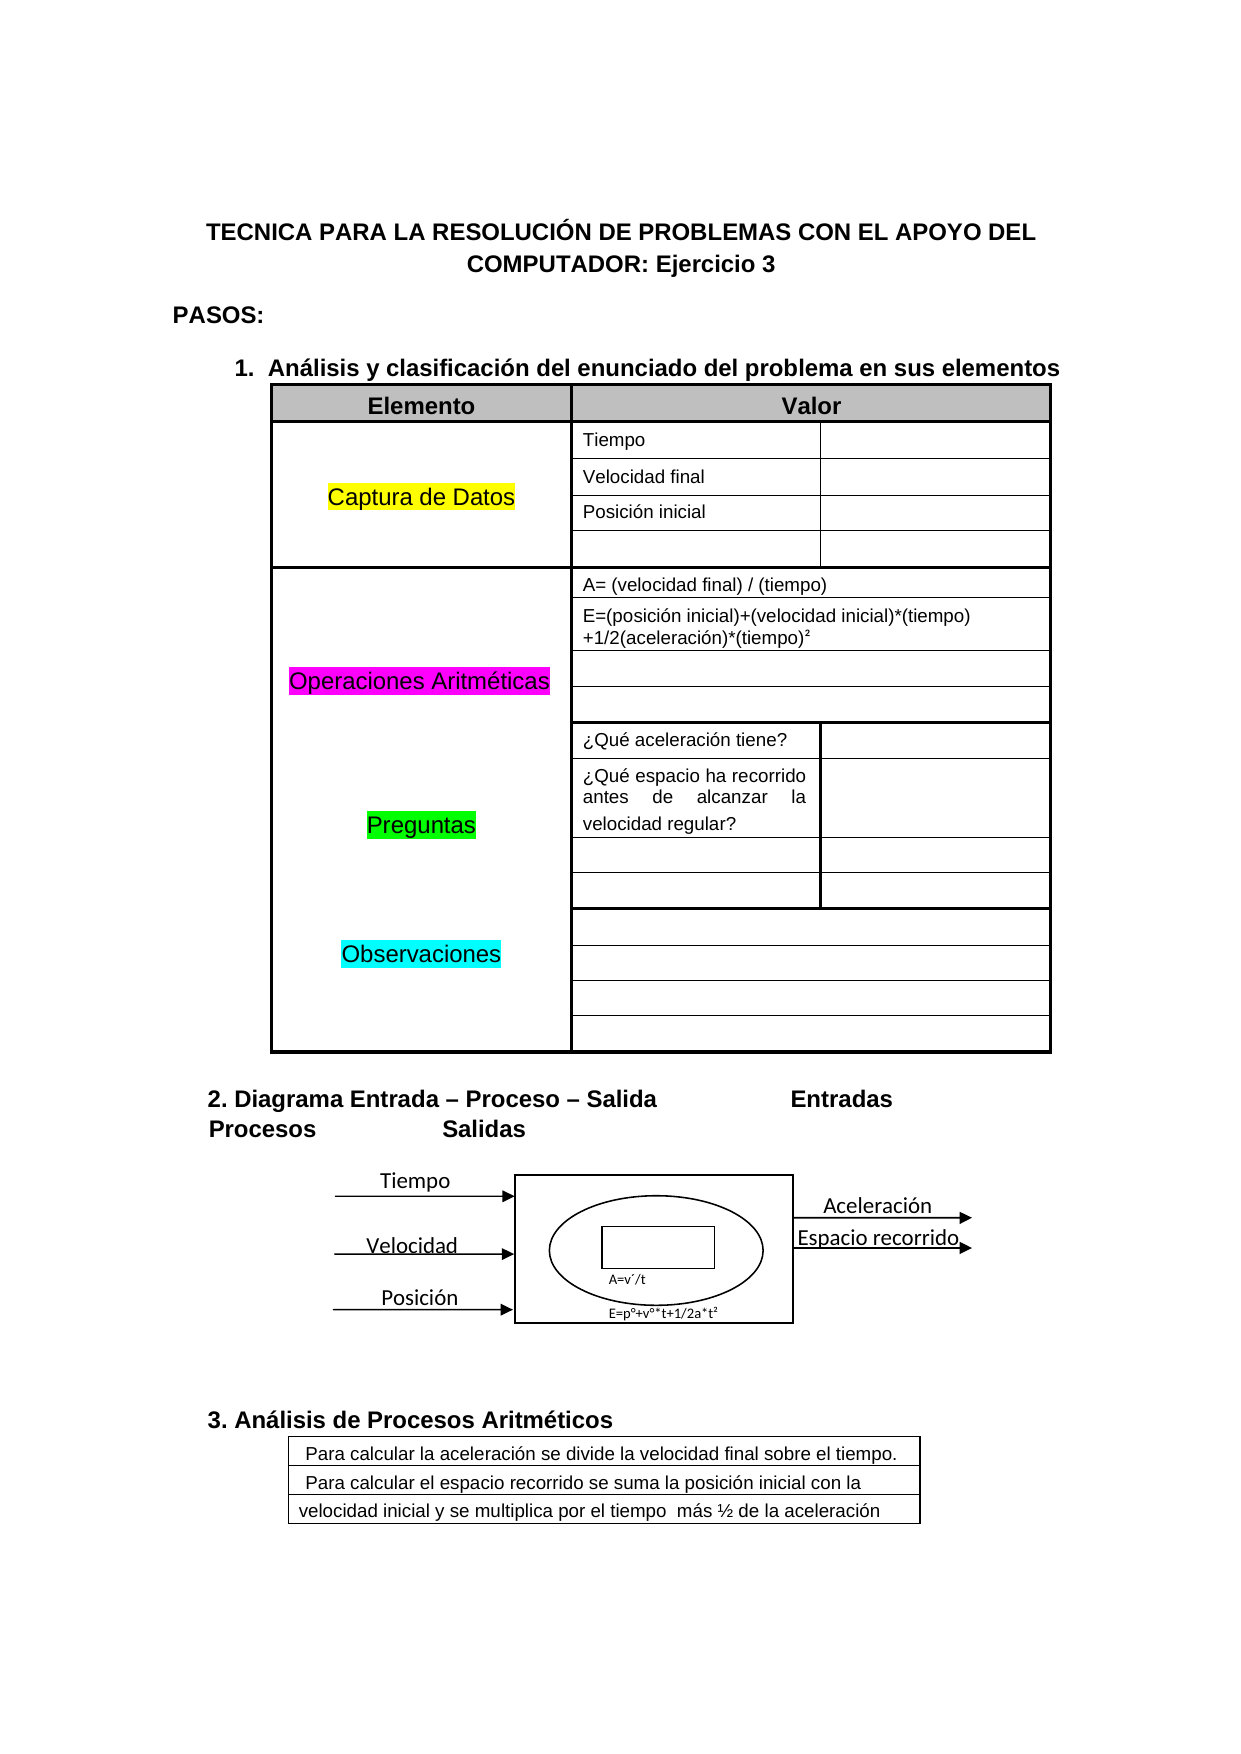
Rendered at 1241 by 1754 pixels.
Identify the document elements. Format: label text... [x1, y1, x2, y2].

table_cell Operaciones Aritméticas Preguntas Observaciones [273, 569, 570, 1050]
table_cell velocidad inicial y se multiplica por el tiempo más ½ de la aceleración [289, 1495, 919, 1523]
table_cell [821, 423, 1049, 458]
table_cell [822, 873, 1049, 907]
table_cell ¿Qué espacio ha recorrido antes de alcanzar la velocidad regular? [573, 759, 819, 837]
table_cell [821, 496, 1049, 530]
table_cell [573, 838, 819, 872]
table_header Valor [573, 386, 1049, 420]
table_cell A= (velocidad final) / (tiempo) [573, 569, 1049, 597]
table_cell Posición inicial [573, 496, 820, 530]
table_cell Captura de Datos [273, 423, 570, 566]
table_header Para calcular la aceleración se divide la velocidad final sobre el tiempo. [289, 1437, 919, 1465]
subtitle 2. Diagrama Entrada – Proceso – Salida Entradas Procesos Salidas [207, 1085, 1069, 1143]
table_cell [822, 759, 1049, 837]
table_header Elemento [273, 386, 570, 420]
table_cell [573, 946, 1049, 980]
table_cell ¿Qué aceleración tiene? [573, 724, 819, 758]
table_cell [573, 910, 1049, 944]
table_cell [573, 981, 1049, 1015]
table_cell [822, 838, 1049, 872]
table_cell [573, 651, 1049, 686]
text PASOS: [172, 301, 1069, 329]
table_cell [573, 1016, 1049, 1050]
table_cell E=(posición inicial)+(velocidad inicial)*(tiempo)+1/2(aceleración)*(tiempo)² [573, 598, 1049, 650]
table_cell [573, 873, 819, 907]
table_cell [821, 459, 1049, 495]
text TECNICA PARA LA RESOLUCIÓN DE PROBLEMAS CON EL APOYO DEL COMPUTADOR: Ejercicio 3 [172, 218, 1069, 277]
text 1. Análisis y clasificación del enunciado del problema en sus elementos [172, 353, 1061, 381]
table_cell Para calcular el espacio recorrido se suma la posición inicial con la [289, 1466, 919, 1494]
table_cell [822, 724, 1049, 758]
table_cell [573, 687, 1049, 721]
table_cell Tiempo [573, 423, 820, 458]
table_cell [821, 531, 1049, 566]
table_cell [573, 531, 820, 566]
table_cell Velocidad final [573, 459, 820, 495]
subtitle 3. Análisis de Procesos Aritméticos [207, 1406, 1069, 1434]
